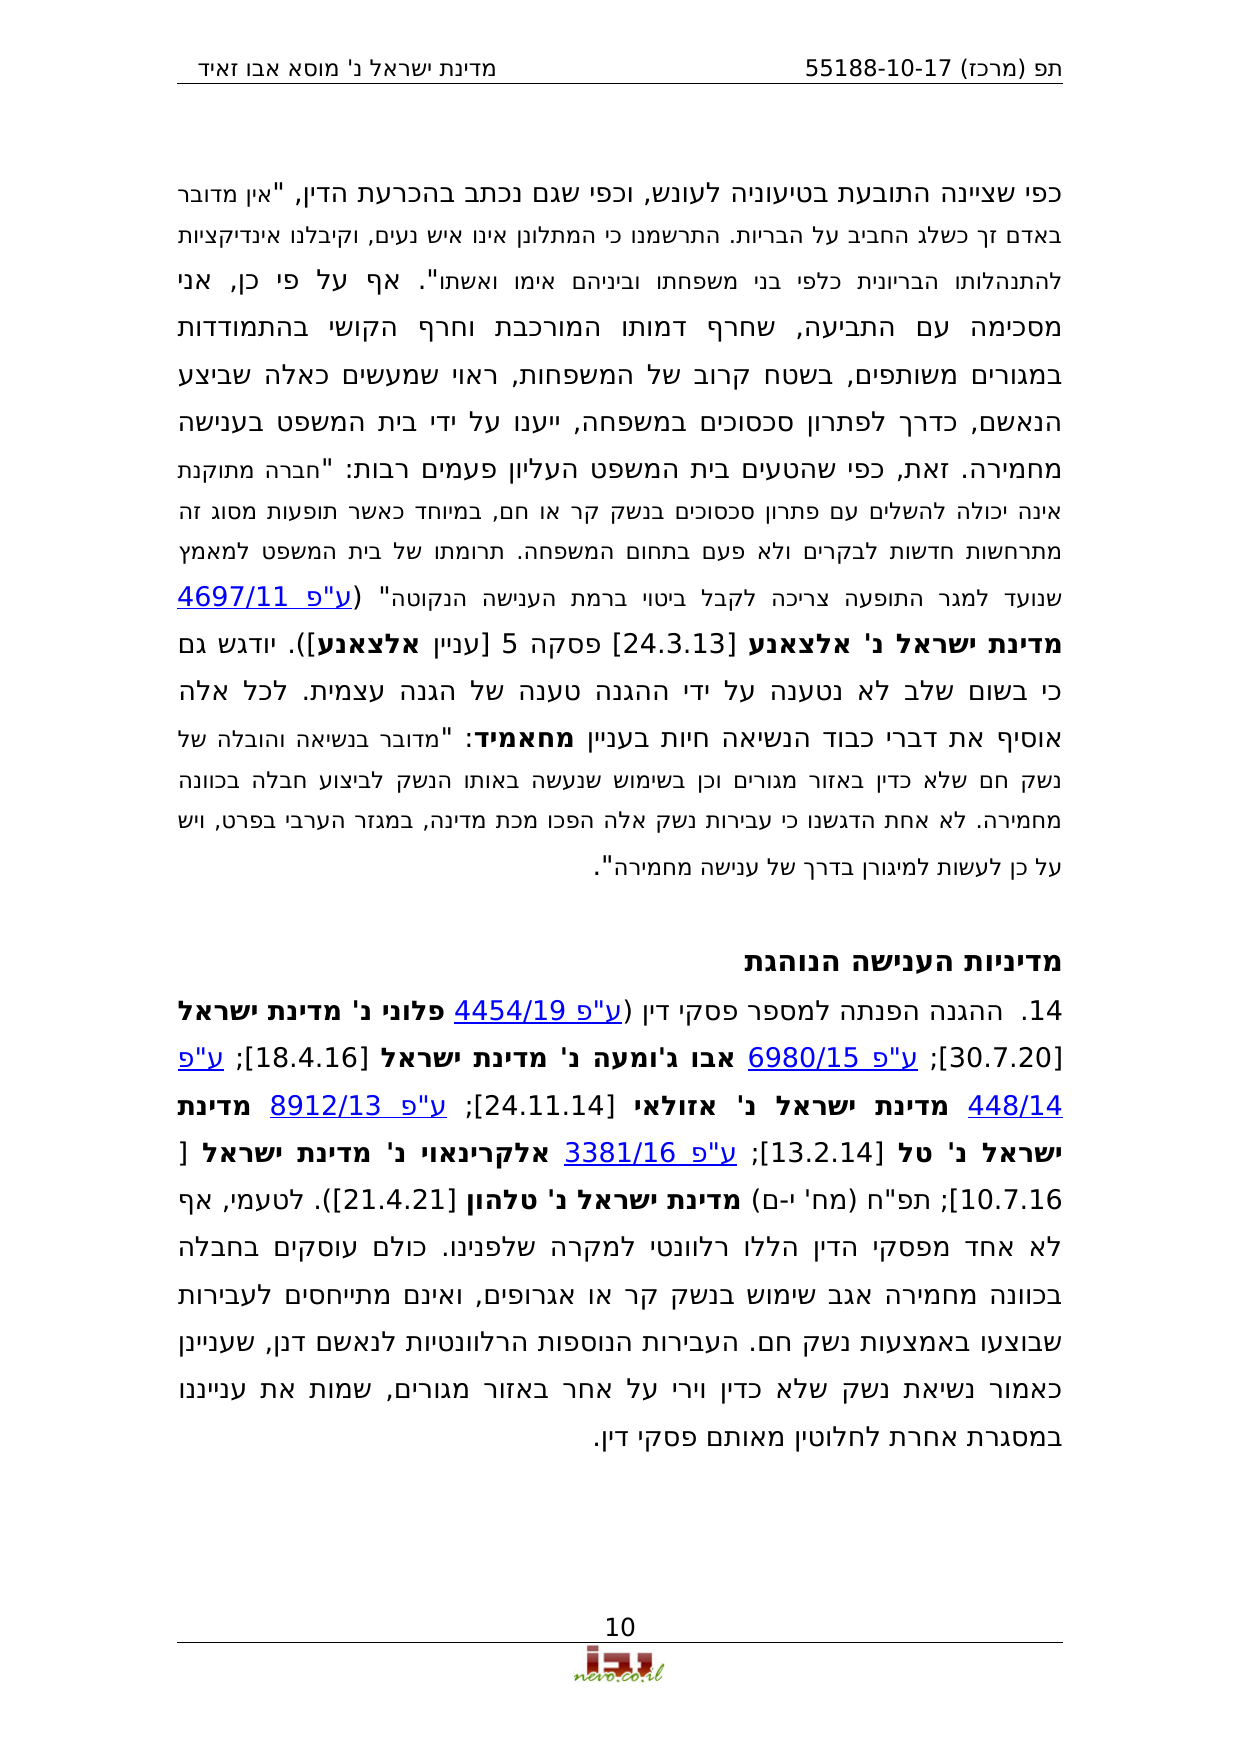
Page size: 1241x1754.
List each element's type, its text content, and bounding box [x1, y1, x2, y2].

picture [574, 1645, 666, 1683]
text מדיניות הענישה הנוהגת [177, 944, 1063, 978]
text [177, 177, 1063, 882]
text 14. ההגנה הפנתה למספר פסקי דין (ע"פ 4454/19 פלוני נ' מדינת ישראל [30.7.20]; ע"פ 6980/15 אבו ג'ומעה נ' מדינת ישראל [18.4.16]; ע"פ 448/14 מדינת ישראל נ' אזולאי [24.11.14]; ע"פ 8912/13 מדינת ישראל נ' טל [13.2.14]; ע"פ 3381/16 אלקרינאוי נ' מדינת ישראל [10.7.16]; תפ"ח (מח' י-ם) מדינת ישראל נ' טלהון [21.4.21]). לטעמי, אף לא אחד מפסקי הדין הללו רלוונטי למקרה שלפנינו. כולם עוסקים בחבלה בכוונה מחמירה אגב שימוש בנשק קר או אגרופים, ואינם מתייחסים לעבירות שבוצעו באמצעות נשק חם. העבירות הנוספות הרלוונטיות לנאשם דנן, שעניינן כאמור נשיאת נשק שלא כדין וירי על אחר באזור מגורים, שמות את ענייננו במסגרת אחרת לחלוטין מאותם פסקי דין. [177, 995, 1063, 1452]
